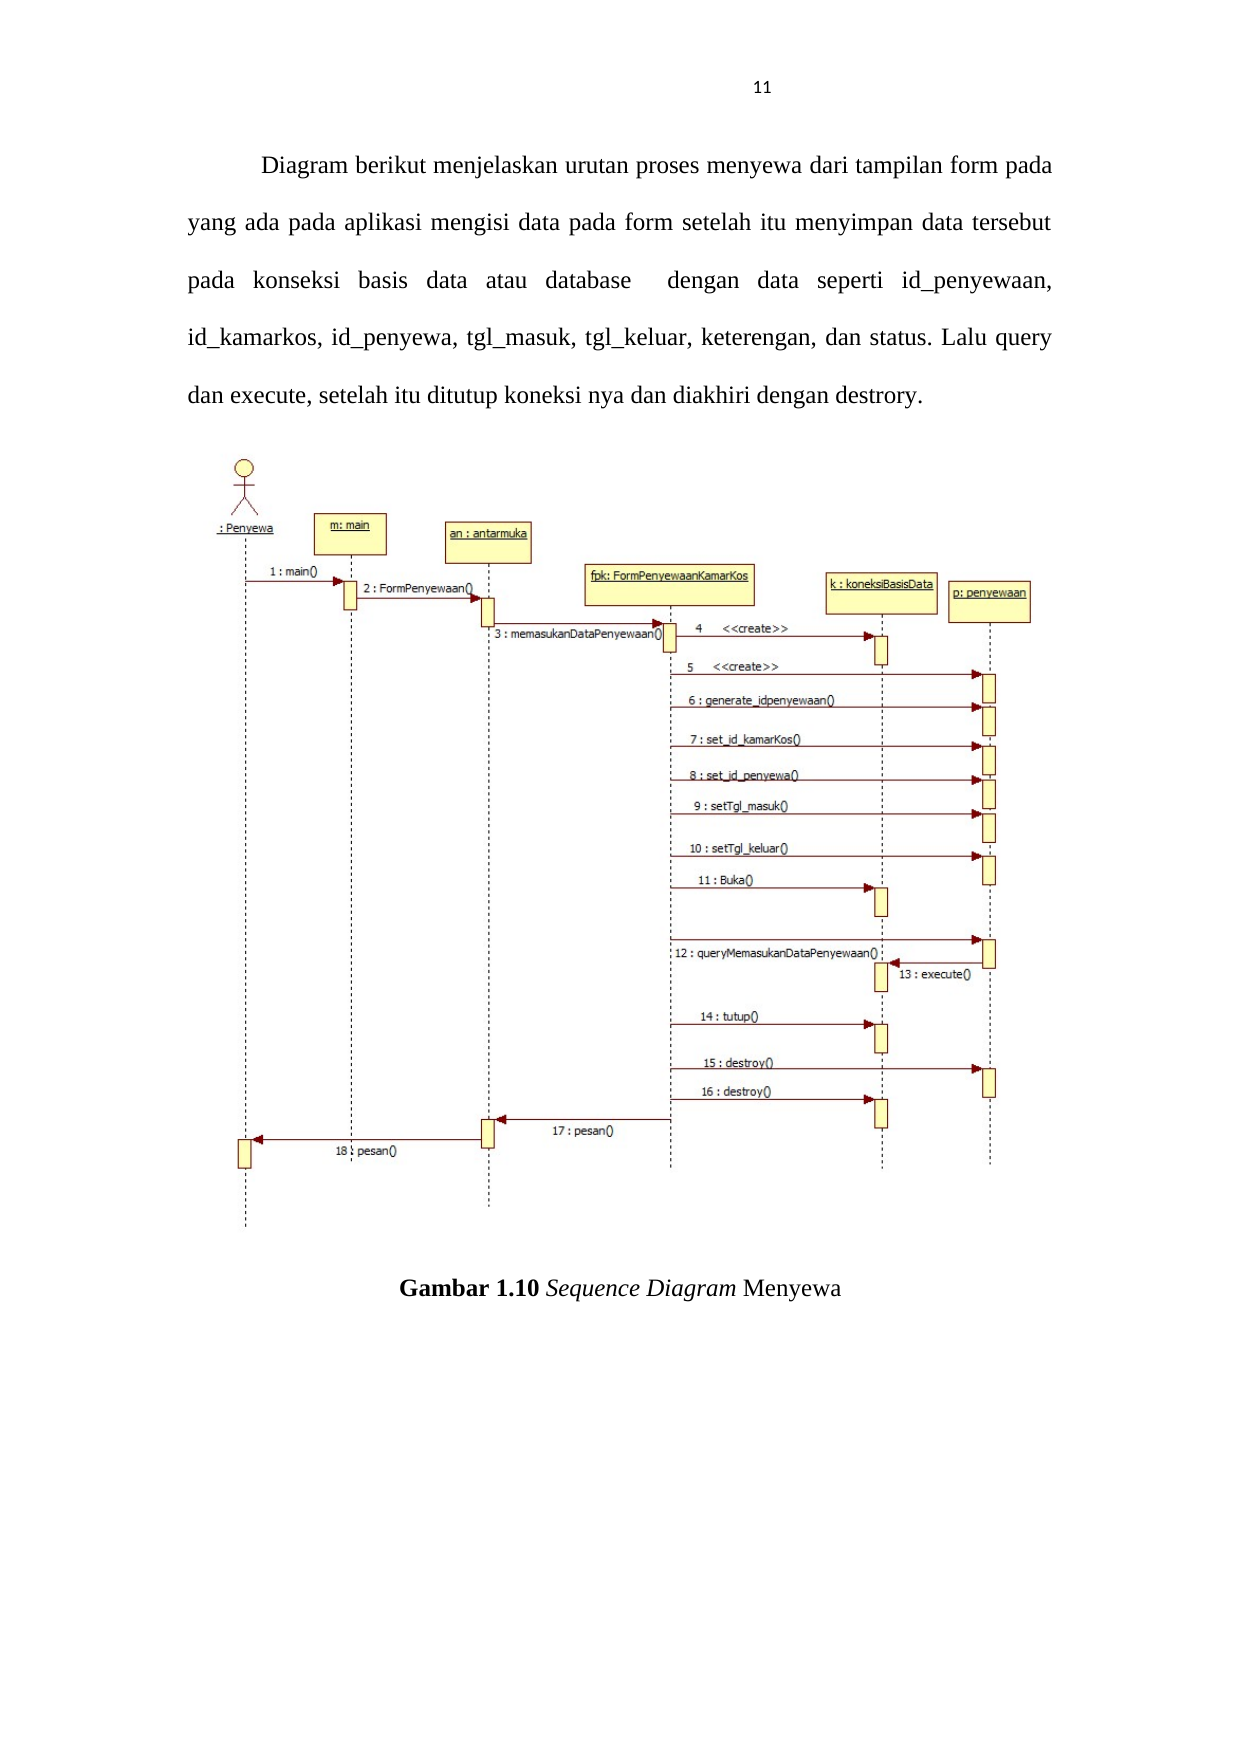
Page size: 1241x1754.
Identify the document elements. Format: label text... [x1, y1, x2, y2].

list Diagram berikut menjelaskan urutan proses menyewa dari tampilan form pada yang ada pada aplikasi mengisi data pada form setelah itu menyimpan data tersebut pada konseksi basis data atau database dengan data seperti id_penyewaan, id_kamarkos, id_penyewa, tgl_masuk, tgl_keluar, keterengan, dan status. Lalu query dan execute, setelah itu ditutup koneksi nya dan diakhiri dengan destrory. [187, 150, 1053, 409]
picture [187, 437, 1052, 1248]
